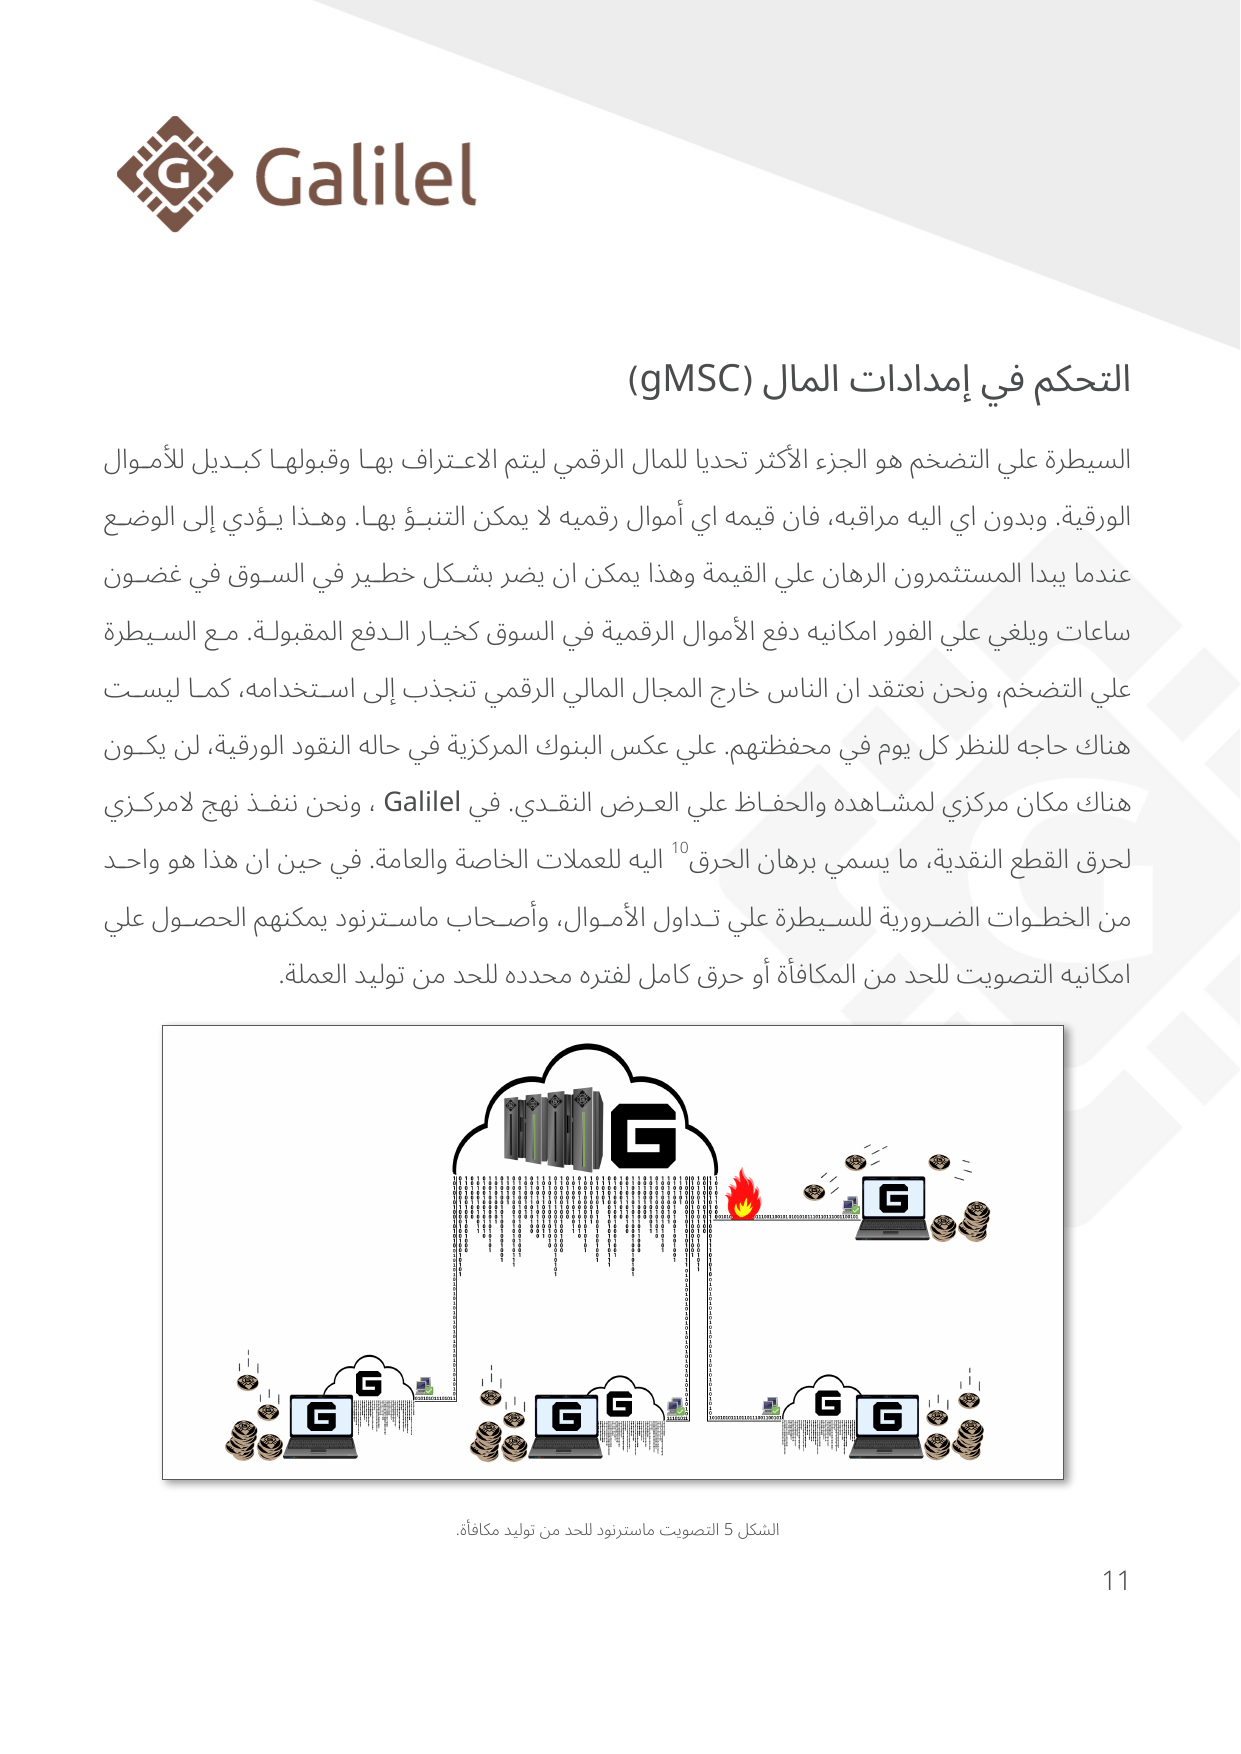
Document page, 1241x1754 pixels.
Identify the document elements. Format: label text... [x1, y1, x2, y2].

text السيطرة علي التضخم هو الجزء الأكثر تحديا للمال الرقمي ليتم الاعتراف بها وقبولها كبديل للأموال الورقية. وبدون اي اليه مراقبه، فان قيمه اي أموال رقميه لا يمكن التنبؤ بها. وهذا يؤدي إلى الوضع عندما يبدا المستثمرون الرهان علي القيمة وهذا يمكن ان يضر بشكل خطير في السوق في غضون ساعات ويلغي علي الفور امكانيه دفع الأموال الرقمية في السوق كخيار الدفع المقبولة. مع السيطرة علي التضخم، ونحن نعتقد ان الناس خارج المجال المالي الرقمي تنجذب إلى استخدامه، كما ليست هناك حاجه للنظر كل يوم في محفظتهم. علي عكس البنوك المركزية في حاله النقود الورقية، لن يكون هناك مكان مركزي لمشاهده والحفاظ علي العرض النقدي. في Galilel ، ونحن ننفذ نهج لامركزي لحرق القطع النقدية، ما يسمي برهان الحرق10 اليه للعملات الخاصة والعامة. في حين ان هذا هو واحد من الخطوات الضرورية للسيطرة علي تداول الأموال، وأصحاب ماسترنود يمكنهم الحصول علي امكانيه التصويت للحد من المكافأة أو حرق كامل لفتره محدده للحد من توليد العملة. [103, 431, 1132, 1003]
picture [0, 0, 1241, 1754]
text الشكل 5 التصويت ماسترنود للحد من توليد مكافأة. [103, 1513, 1132, 1548]
subtitle التحكم في إمدادات المال (gMSC) [103, 340, 1132, 419]
